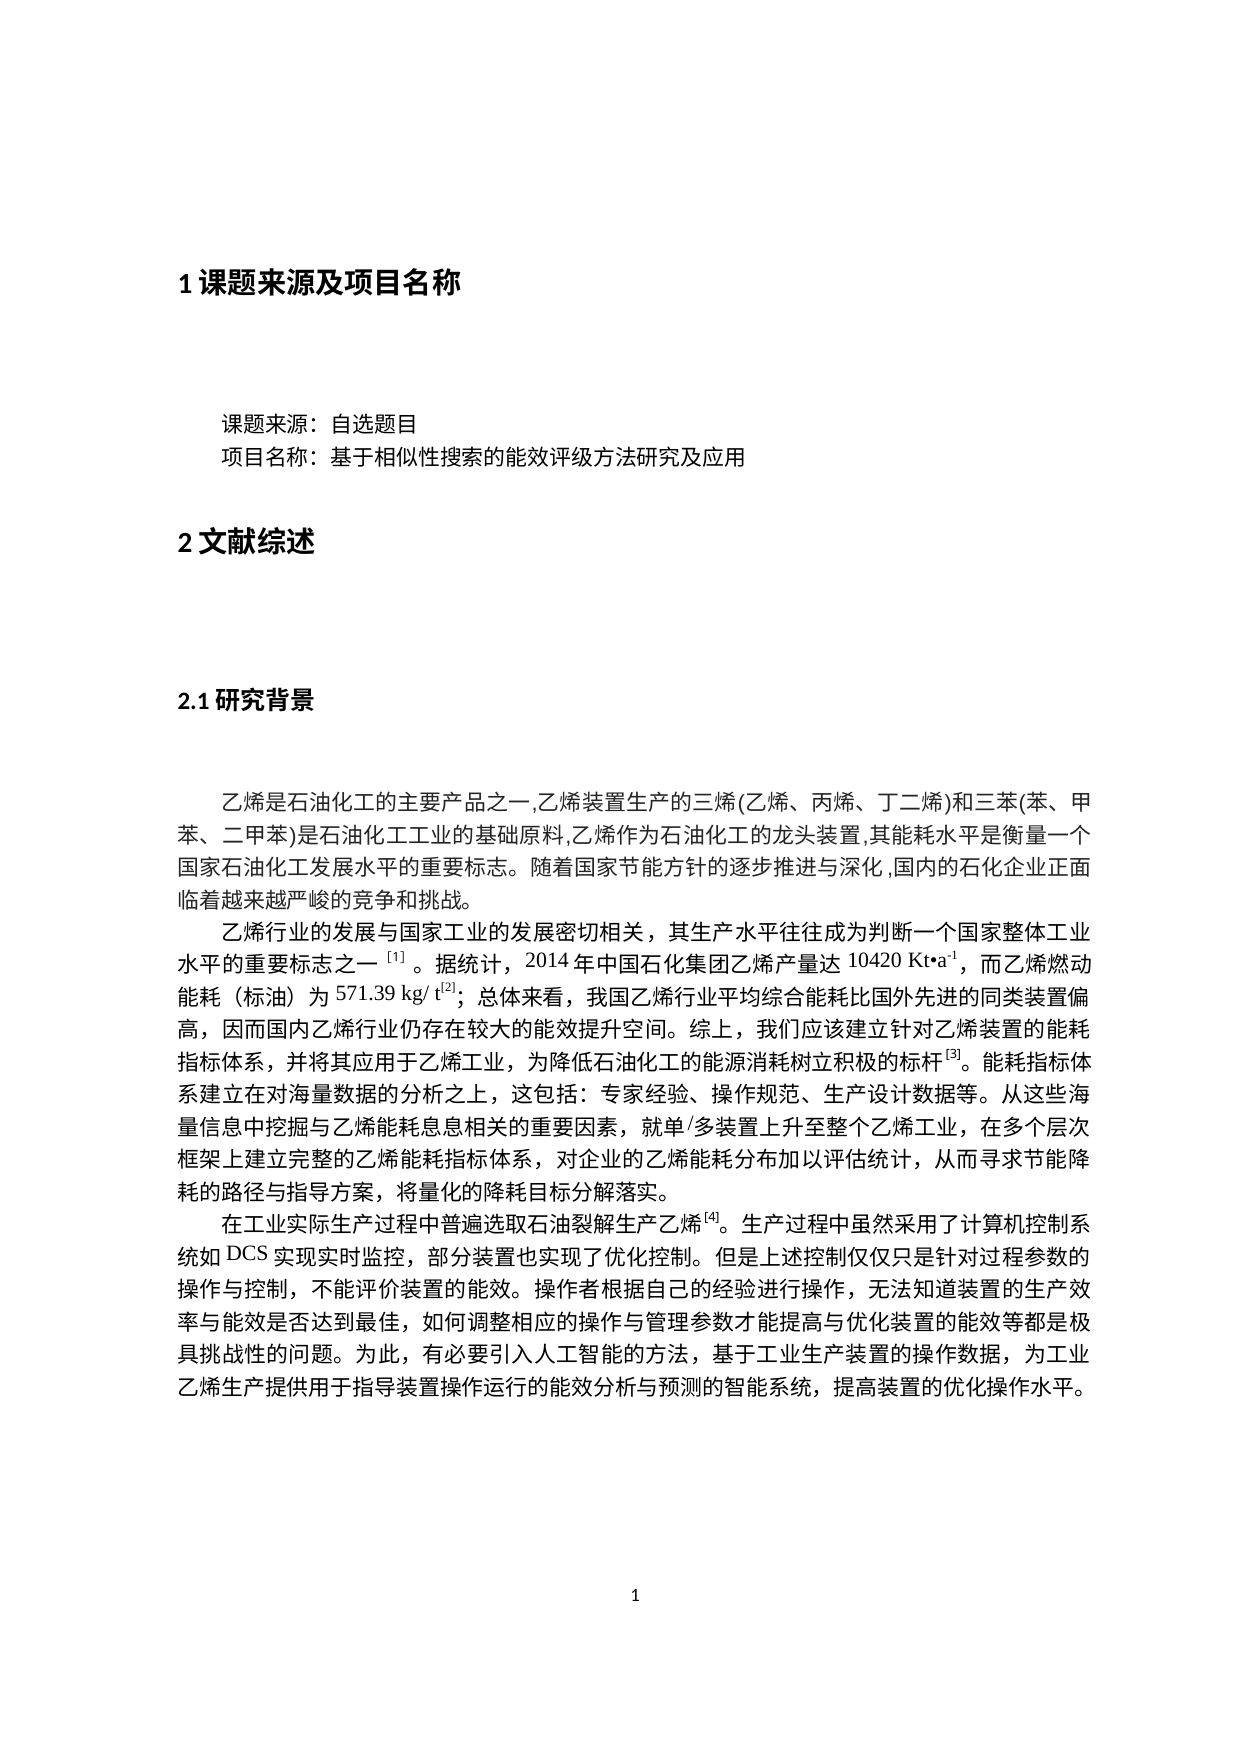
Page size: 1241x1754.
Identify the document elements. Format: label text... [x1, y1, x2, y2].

subtitle 2.1 研究背景 [177, 666, 1092, 731]
text 乙烯行业的发展与国家工业的发展密切相关，其生产水平往往成为判断一个国家整体工业水平的重要标志之一［1］。据统计，2014年中国石化集团乙烯产量达10420 Kt•a-1，而乙烯燃动能耗（标油）为571.39 kg/ t[2]；总体来看，我国乙烯行业平均综合能耗比国外先进的同类装置偏高，因而国内乙烯行业仍存在较大的能效提升空间。综上，我们应该建立针对乙烯装置的能耗指标体系，并将其应用于乙烯工业，为降低石油化工的能源消耗树立积极的标杆[3]。能耗指标体系建立在对海量数据的分析之上，这包括：专家经验、操作规范、生产设计数据等。从这些海量信息中挖掘与乙烯能耗息息相关的重要因素，就单/多装置上升至整个乙烯工业，在多个层次框架上建立完整的乙烯能耗指标体系，对企业的乙烯能耗分布加以评估统计，从而寻求节能降耗的路径与指导方案，将量化的降耗目标分解落实。 [177, 915, 1092, 1207]
subtitle 2 文献综述 [177, 507, 1092, 572]
text 在工业实际生产过程中普遍选取石油裂解生产乙烯[4]。生产过程中虽然采用了计算机控制系统如DCS实现实时监控，部分装置也实现了优化控制。但是上述控制仅仅只是针对过程参数的操作与控制，不能评价装置的能效。操作者根据自己的经验进行操作，无法知道装置的生产效率与能效是否达到最佳，如何调整相应的操作与管理参数才能提高与优化装置的能效等都是极具挑战性的问题。为此，有必要引入人工智能的方法，基于工业生产装置的操作数据，为工业乙烯生产提供用于指导装置操作运行的能效分析与预测的智能系统，提高装置的优化操作水平。 [177, 1207, 1092, 1402]
text 项目名称：基于相似性搜索的能效评级方法研究及应用 [177, 439, 1092, 472]
subtitle 1 课题来源及项目名称 [177, 248, 1092, 313]
text 课题来源：自选题目 [177, 407, 1092, 439]
text 乙烯是石油化工的主要产品之一,乙烯装置生产的三烯(乙烯、丙烯、丁二烯)和三苯(苯、甲苯、二甲苯)是石油化工工业的基础原料,乙烯作为石油化工的龙头装置,其能耗水平是衡量一个国家石油化工发展水平的重要标志。随着国家节能方针的逐步推进与深化,国内的石化企业正面临着越来越严峻的竞争和挑战。 [177, 785, 1092, 915]
